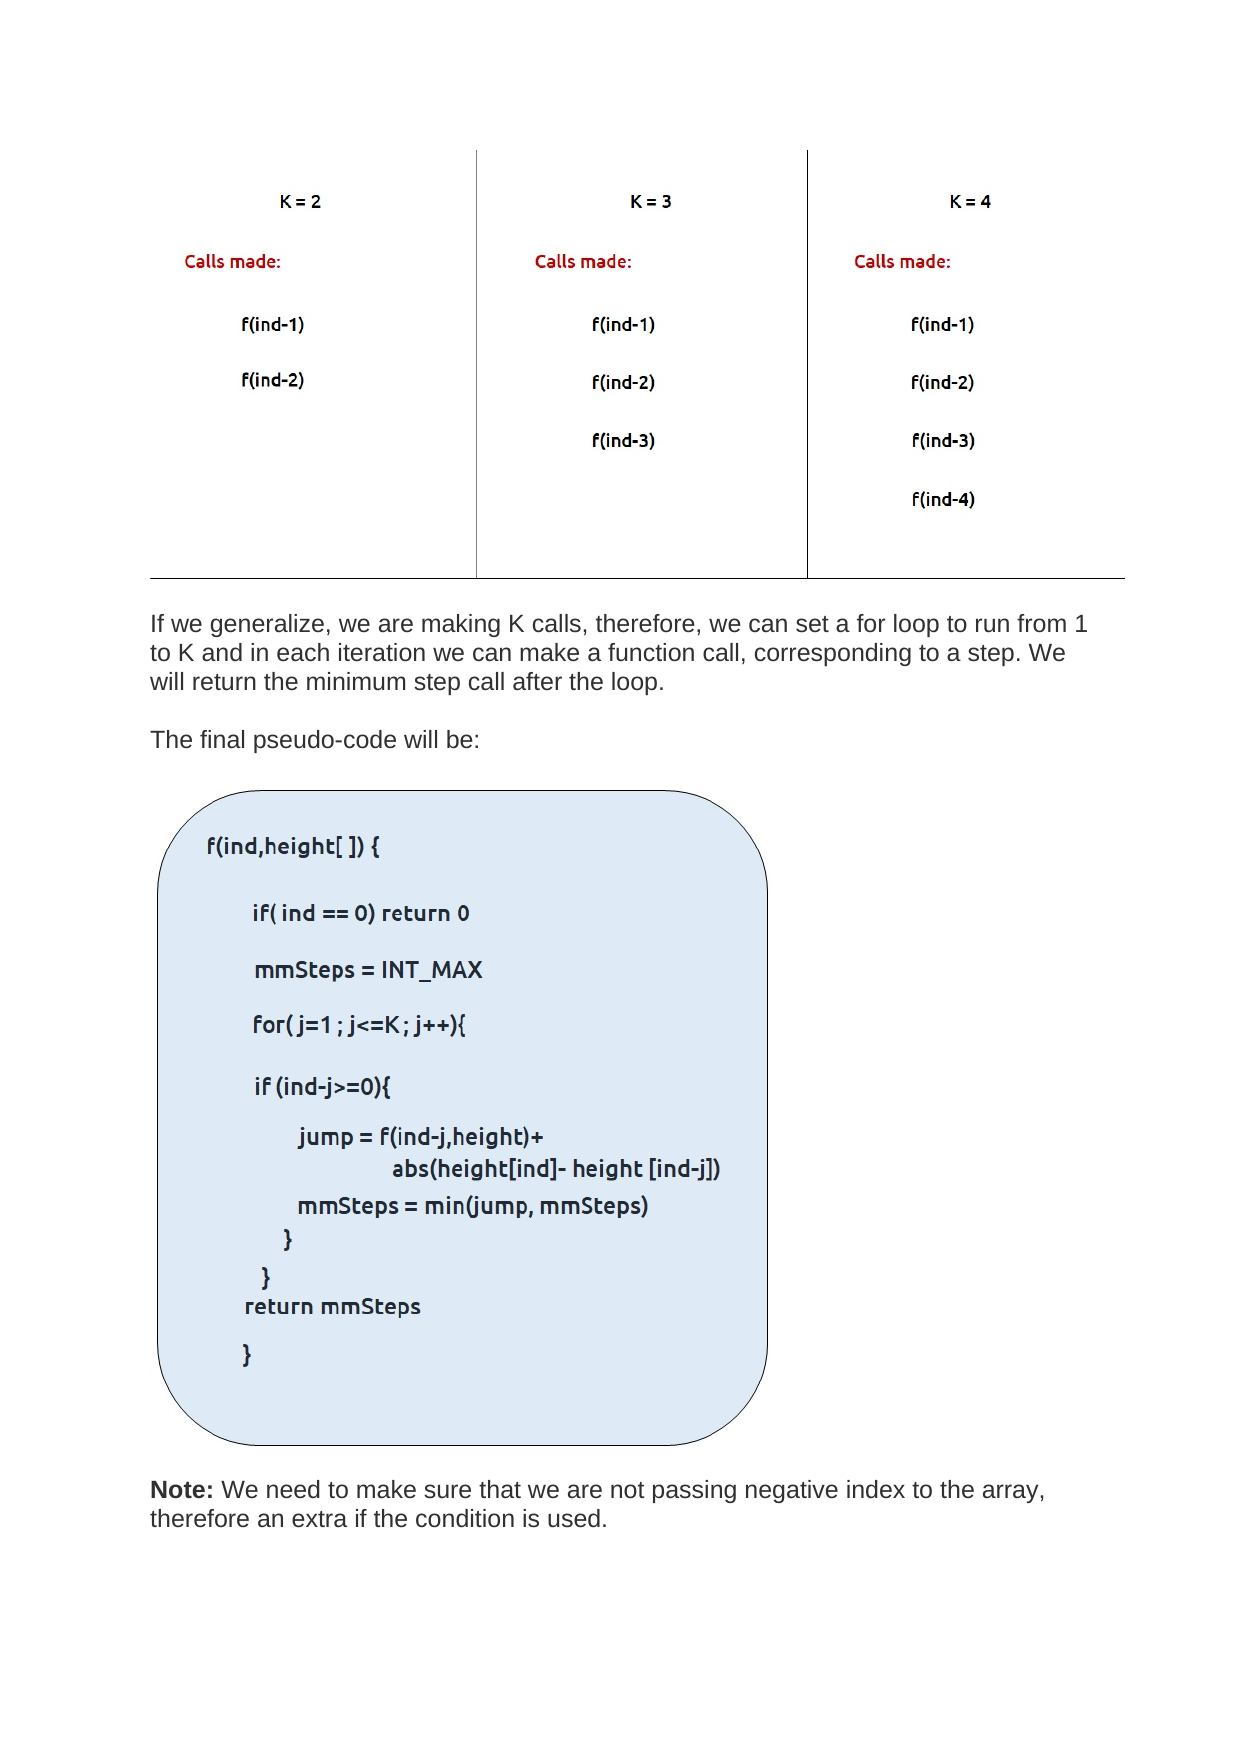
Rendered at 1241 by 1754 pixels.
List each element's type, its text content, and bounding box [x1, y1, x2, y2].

picture [150, 782, 774, 1447]
picture [150, 150, 1125, 580]
text Note: We need to make sure that we are not passing negative index to the array, therefore an extra if the condition is used. [150, 1475, 1090, 1533]
text The final pseudo-code will be: [150, 724, 1090, 753]
text If we generalize, we are making K calls, therefore, we can set a for loop to run from 1 to K and in each iteration we can make a function call, corresponding to a step. We will return the minimum step call after the loop. [150, 609, 1090, 695]
